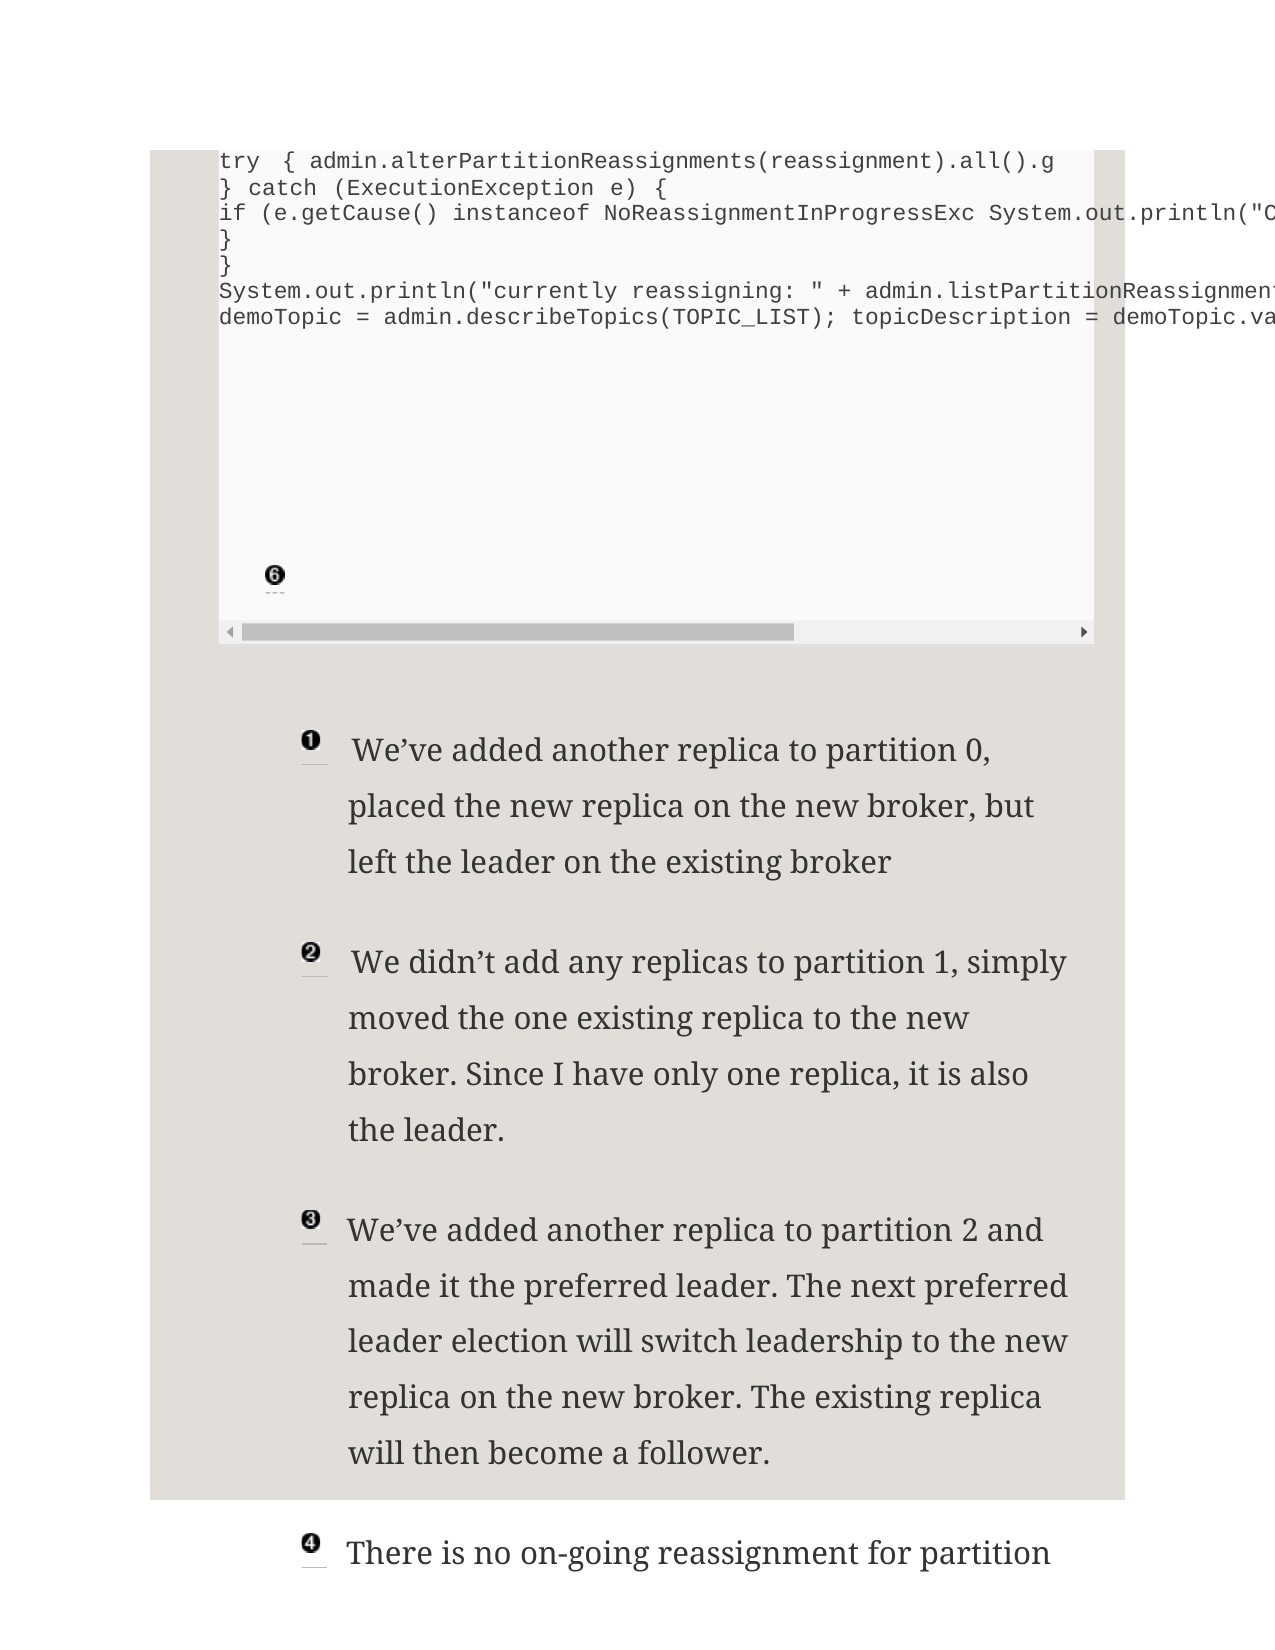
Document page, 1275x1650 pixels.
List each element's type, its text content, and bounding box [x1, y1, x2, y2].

text We’ve added another replica to partition 0, placed the new replica on the new broker, but left the leader on the existing broker [301, 728, 1076, 882]
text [301, 1531, 1074, 1574]
text We’ve added another replica to partition 2 and made it the preferred leader. The next preferred leader election will switch leadership to the new replica on the new broker. The existing replica will then become a follower. [301, 1208, 1073, 1473]
picture [265, 565, 285, 585]
text We didn’t add any replicas to partition 1, simply moved the one existing replica to the new broker. Since I have only one replica, it is also the leader. [301, 940, 1074, 1150]
